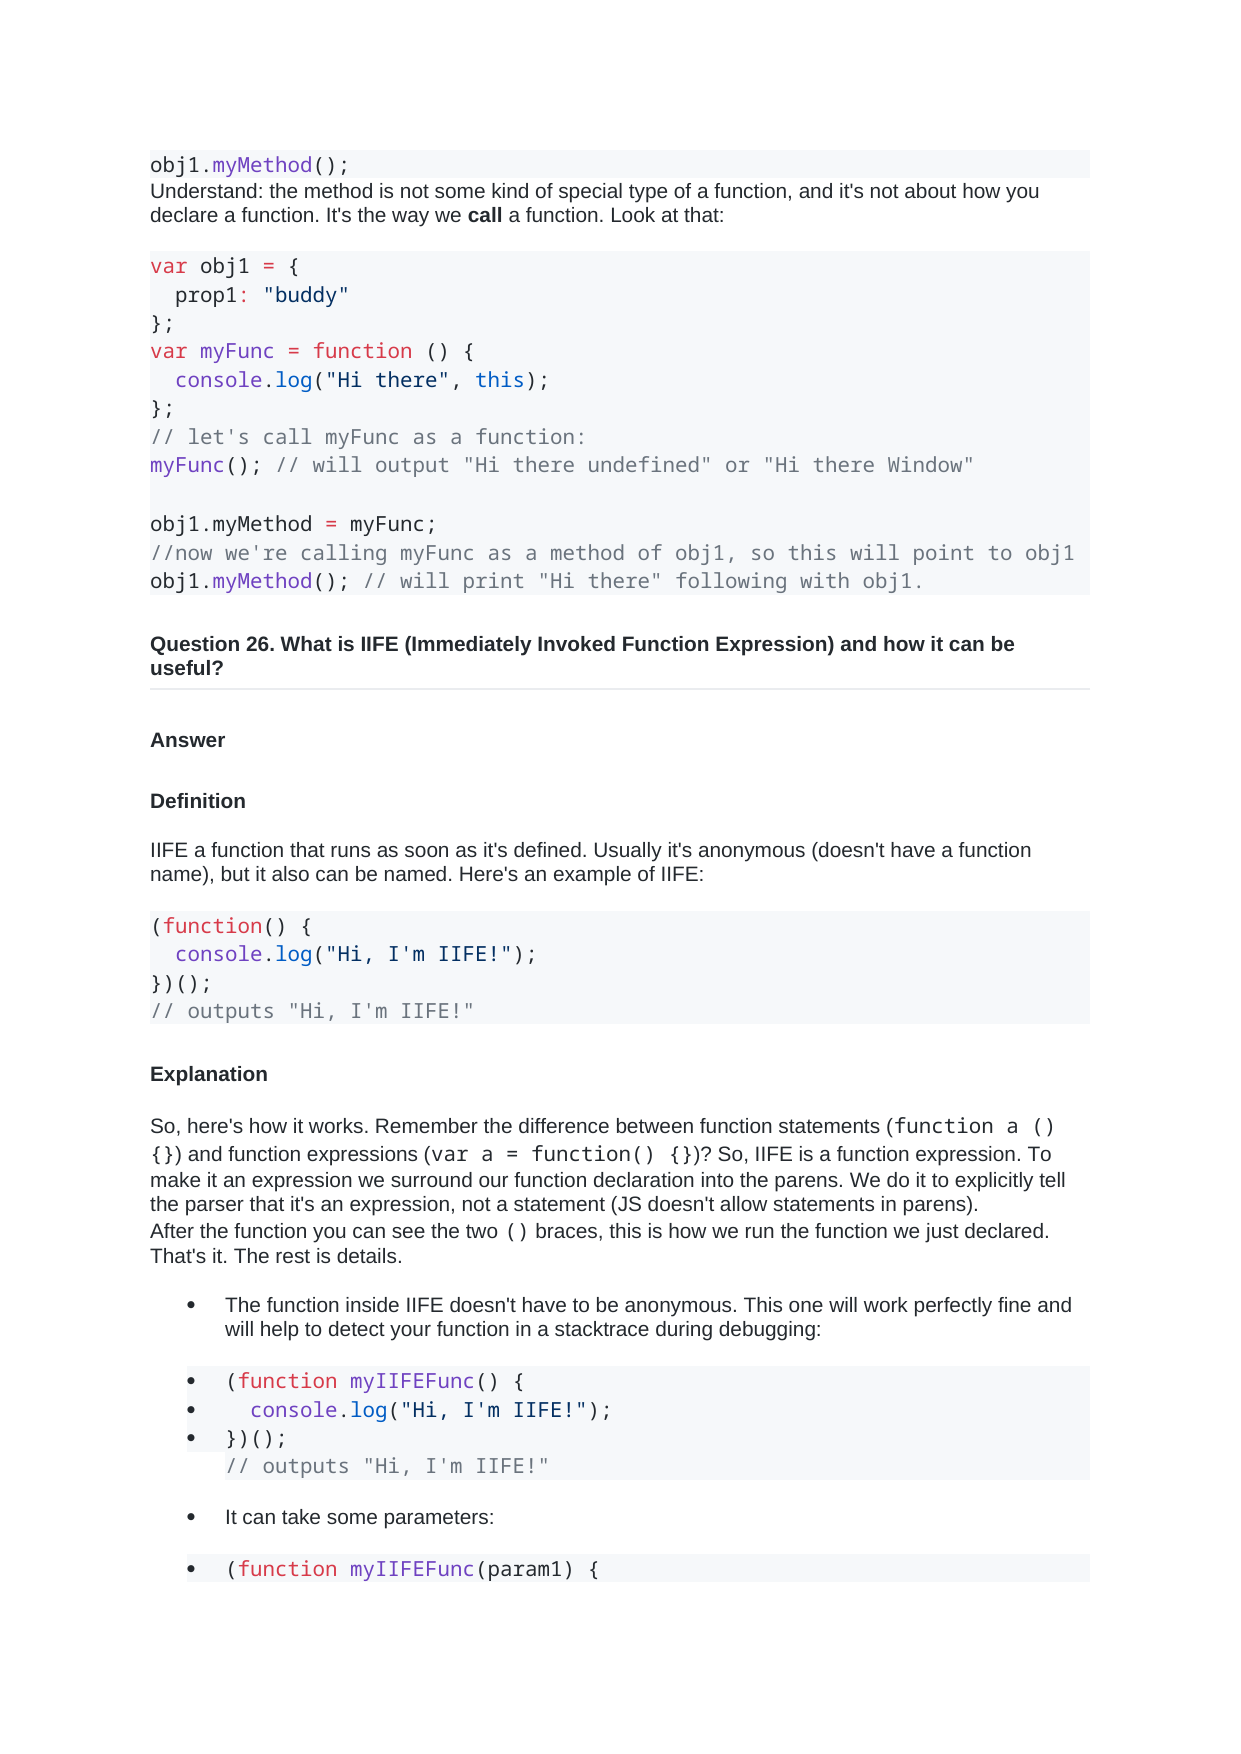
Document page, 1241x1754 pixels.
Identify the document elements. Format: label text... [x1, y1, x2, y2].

list The function inside IIFE doesn't have to be anonymous. This one will work perfectly fine and will help to detect your function in a stacktrace during debugging: [187, 1293, 1090, 1341]
text var obj1 = { [150, 251, 1090, 280]
list It can take some parameters: [187, 1505, 1090, 1529]
text obj1.myMethod = myFunc; [150, 509, 1090, 538]
text console.log("Hi there", this); [150, 365, 1090, 393]
text })(); [150, 968, 1090, 996]
text (function() { [150, 911, 1090, 939]
list (function myIIFEFunc(param1) { [187, 1554, 1090, 1582]
list (function myIIFEFunc() { [187, 1366, 1090, 1395]
text Answer [150, 727, 1090, 751]
text IIFE a function that runs as soon as it's defined. Usually it's anonymous (doesn't have a function name), but it also can be named. Here's an example of IIFE: [150, 838, 1090, 886]
text // outputs "Hi, I'm IIFE!" [225, 1452, 1090, 1480]
list console.log("Hi, I'm IIFE!"); [187, 1395, 1090, 1423]
text After the function you can see the two () braces, this is how we run the function we just declared. [150, 1216, 1090, 1244]
text }; [150, 308, 1090, 337]
text So, here's how it works. Remember the difference between function statements (function a () {}) and function expressions (var a = function() {})? So, IIFE is a function expression. To make it an expression we surround our function declaration into the parens. We do it to explicitly tell the parser that it's an expression, not a statement (JS doesn't allow statements in parens). [150, 1111, 1090, 1216]
list })(); [187, 1423, 1090, 1452]
text obj1.myMethod(); // will print "Hi there" following with obj1. [150, 566, 1090, 595]
text console.log("Hi, I'm IIFE!"); [150, 939, 1090, 968]
text //now we're calling myFunc as a method of obj1, so this will point to obj1 [150, 538, 1090, 566]
text Question 26. What is IIFE (Immediately Invoked Function Expression) and how it can be useful? [150, 632, 1090, 688]
text // outputs "Hi, I'm IIFE!" [150, 996, 1090, 1024]
text Understand: the method is not some kind of special type of a function, and it's not about how you declare a function. It's the way we call a function. Look at that: [150, 178, 1090, 226]
text Definition [150, 789, 1090, 813]
text myFunc(); // will output "Hi there undefined" or "Hi there Window" [150, 450, 1090, 479]
text // let's call myFunc as a function: [150, 422, 1090, 450]
text prop1: "buddy" [150, 280, 1090, 308]
text }; [150, 393, 1090, 422]
text That's it. The rest is details. [150, 1244, 1090, 1268]
text var myFunc = function () { [150, 337, 1090, 365]
text Explanation [150, 1062, 1090, 1086]
text obj1.myMethod(); [150, 150, 1090, 178]
